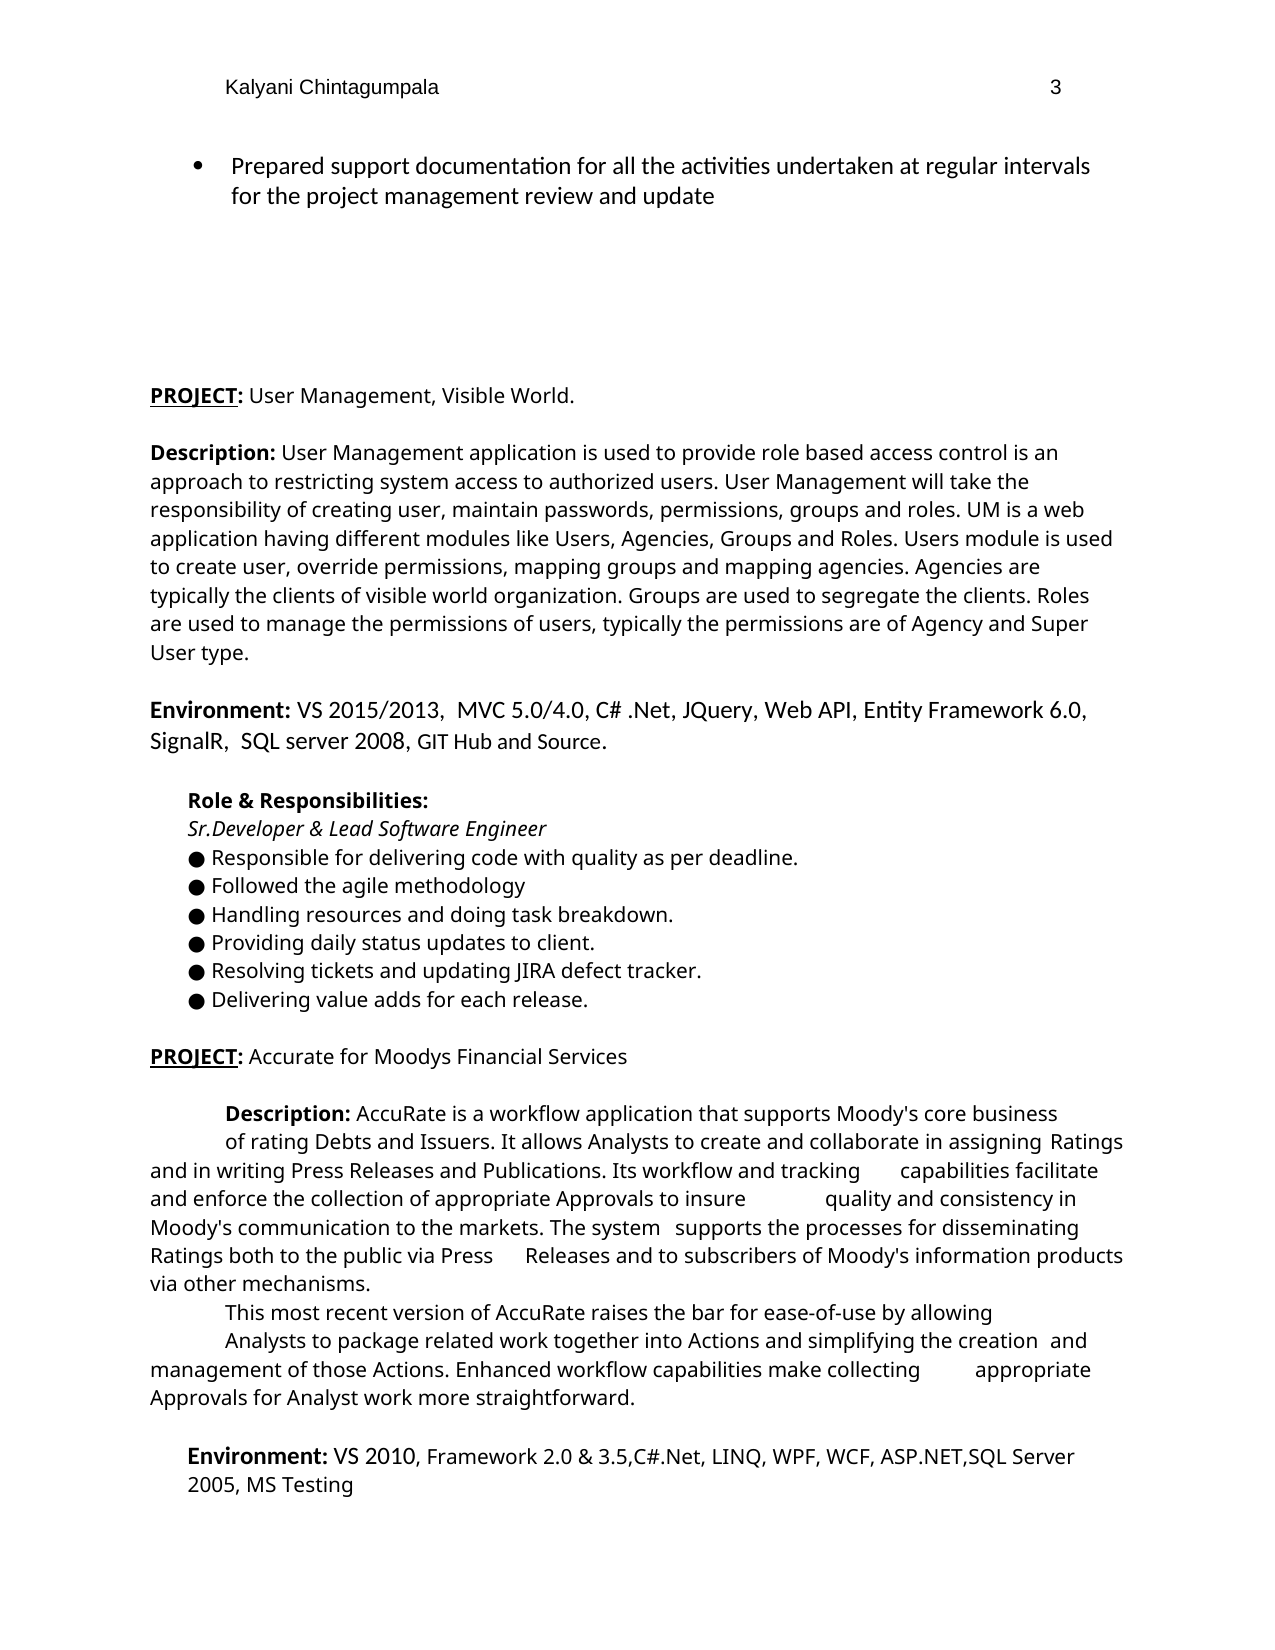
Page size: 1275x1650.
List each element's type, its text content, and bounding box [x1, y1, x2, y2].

list Prepared support documentation for all the activities undertaken at regular intervals for the project management review and update [194, 150, 1125, 211]
text ● Handling resources and doing task breakdown. [187, 900, 1125, 928]
text Sr.Developer & Lead Software Engineer [150, 814, 1125, 843]
text PROJECT: Accurate for Moodys Financial Services [150, 1042, 1125, 1070]
text Description: User Management application is used to provide role based access control is an approach to restricting system access to authorized users. User Management will take the responsibility of creating user, maintain passwords, permissions, groups and roles. UM is a web application having different modules like Users, Agencies, Groups and Roles. Users module is used to create user, override permissions, mapping groups and mapping agencies. Agencies are typically the clients of visible world organization. Groups are used to segregate the clients. Roles are used to manage the permissions of users, typically the permissions are of Agency and Super User type. [150, 438, 1125, 666]
text Environment: VS 2015/2013, MVC 5.0/4.0, C# .Net, JQuery, Web API, Entity Framework 6.0, SignalR, SQL server 2008, GIT Hub and Source. [150, 694, 1125, 756]
text This most recent version of AccuRate raises the bar for ease-of-use by allowing Analysts to package related work together into Actions and simplifying the creation and management of those Actions. Enhanced workflow capabilities make collecting appropriate Approvals for Analyst work more straightforward. [150, 1298, 1125, 1412]
text ● Responsible for delivering code with quality as per deadline. [150, 843, 1125, 871]
text ● Followed the agile methodology [187, 871, 1125, 900]
text Role & Responsibilities: [150, 786, 1125, 814]
text Environment: VS 2010, Framework 2.0 & 3.5,C#.Net, LINQ, WPF, WCF, ASP.NET,SQL Server 2005, MS Testing [187, 1440, 1125, 1499]
text ● Delivering value adds for each release. [187, 985, 1125, 1013]
text ● Providing daily status updates to client. [187, 928, 1125, 957]
text ● Resolving tickets and updating JIRA defect tracker. [187, 957, 1125, 985]
text Description: AccuRate is a workflow application that supports Moody's core business of rating Debts and Issuers. It allows Analysts to create and collaborate in assigning Ratings and in writing Press Releases and Publications. Its workflow and tracking capabilities facilitate and enforce the collection of appropriate Approvals to insure quality and consistency in Moody's communication to the markets. The system supports the processes for disseminating Ratings both to the public via Press Releases and to subscribers of Moody's information products via other mechanisms. [150, 1099, 1125, 1298]
text PROJECT: User Management, Visible World. [150, 382, 1125, 410]
